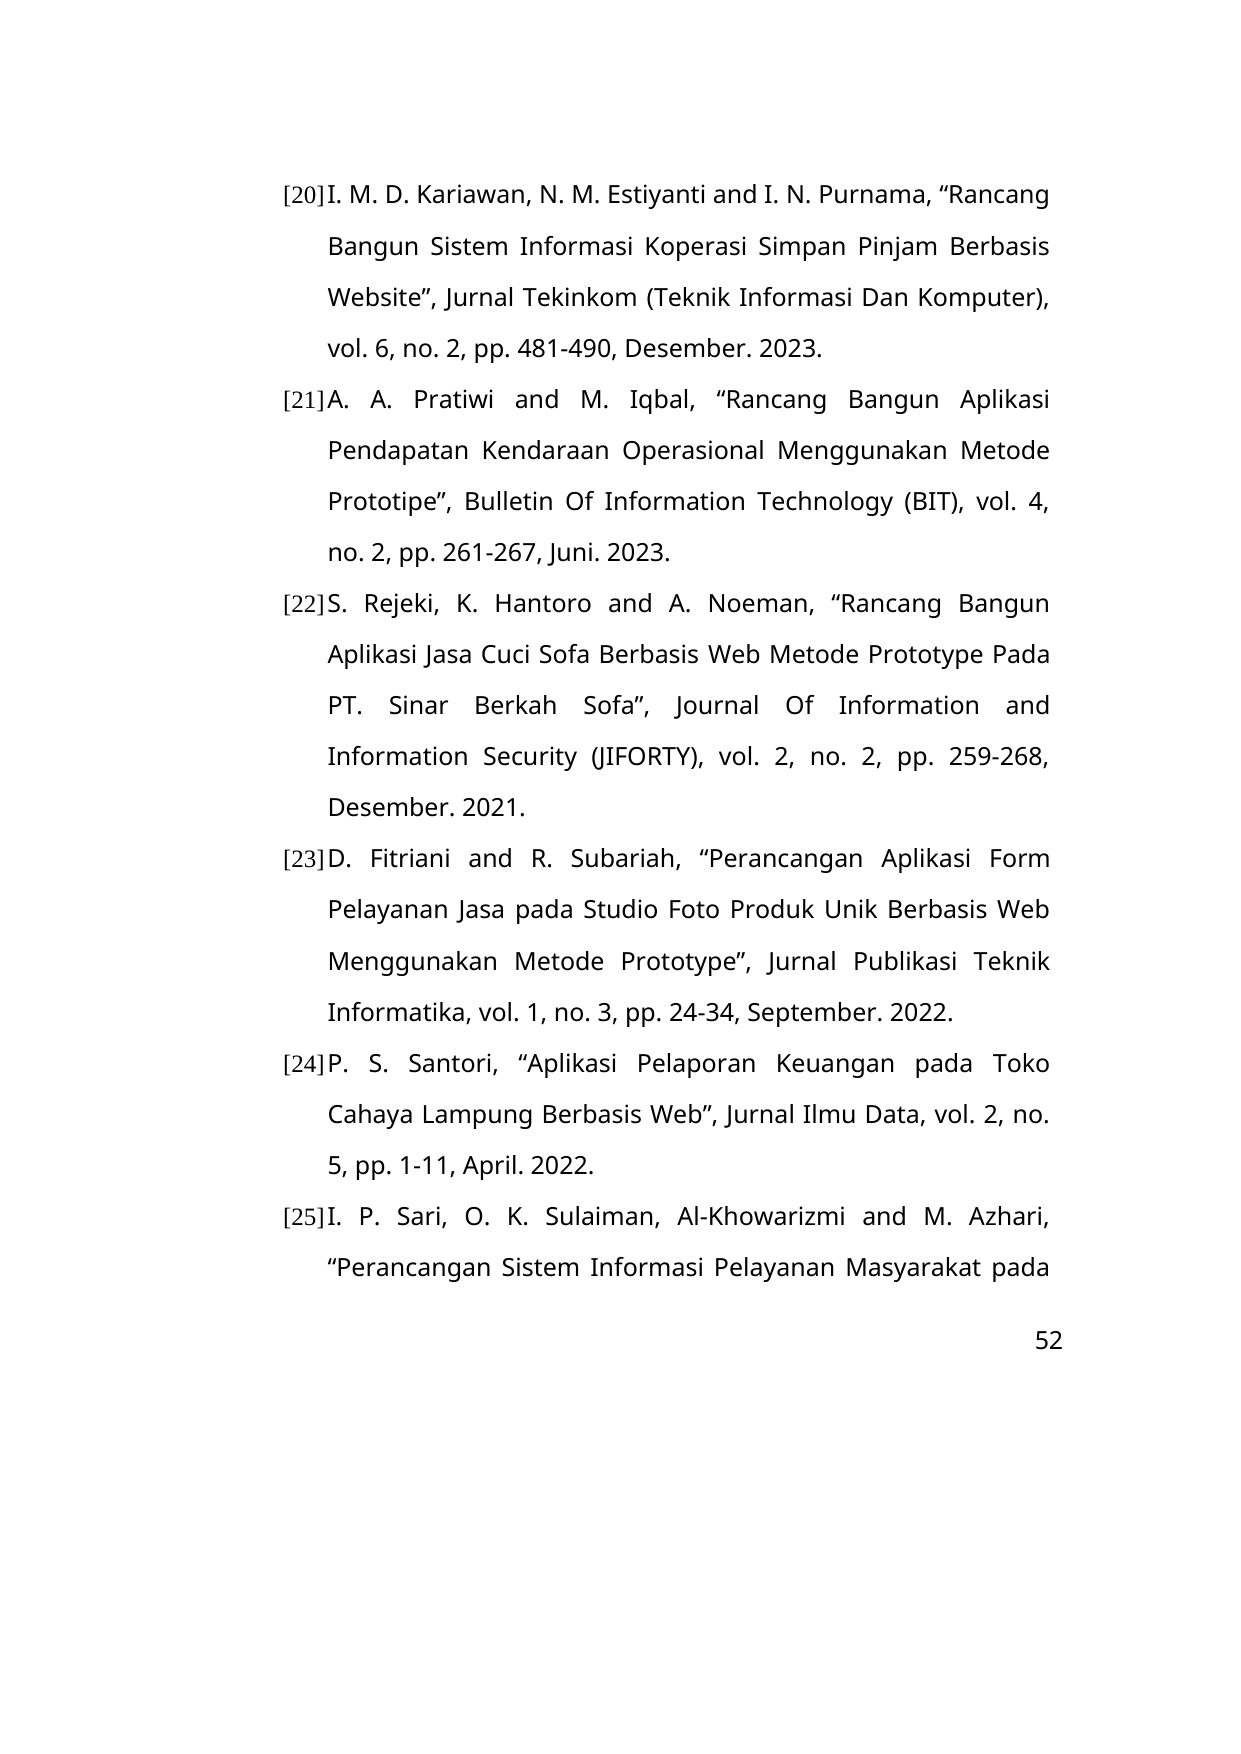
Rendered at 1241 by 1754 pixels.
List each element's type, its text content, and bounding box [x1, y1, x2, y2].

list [283, 1198, 1051, 1284]
list S. Rejeki, K. Hantoro and A. Noeman, “Rancang Bangun Aplikasi Jasa Cuci Sofa Berbasis Web Metode Prototype Pada PT. Sinar Berkah Sofa”, Journal Of Information and Information Security (JIFORTY), vol. 2, no. 2, pp. 259-268, Desember. 2021. [283, 586, 1051, 824]
list P. S. Santori, “Aplikasi Pelaporan Keuangan pada Toko Cahaya Lampung Berbasis Web”, Jurnal Ilmu Data, vol. 2, no. 5, pp. 1-11, April. 2022. [283, 1045, 1051, 1181]
list I. M. D. Kariawan, N. M. Estiyanti and I. N. Purnama, “Rancang Bangun Sistem Informasi Koperasi Simpan Pinjam Berbasis Website”, Jurnal Tekinkom (Teknik Informasi Dan Komputer), vol. 6, no. 2, pp. 481-490, Desember. 2023. [283, 177, 1051, 364]
list A. A. Pratiwi and M. Iqbal, “Rancang Bangun Aplikasi Pendapatan Kendaraan Operasional Menggunakan Metode Prototipe”, Bulletin Of Information Technology (BIT), vol. 4, no. 2, pp. 261-267, Juni. 2023. [283, 381, 1051, 569]
list D. Fitriani and R. Subariah, “Perancangan Aplikasi Form Pelayanan Jasa pada Studio Foto Produk Unik Berbasis Web Menggunakan Metode Prototype”, Jurnal Publikasi Teknik Informatika, vol. 1, no. 3, pp. 24-34, September. 2022. [283, 841, 1051, 1028]
